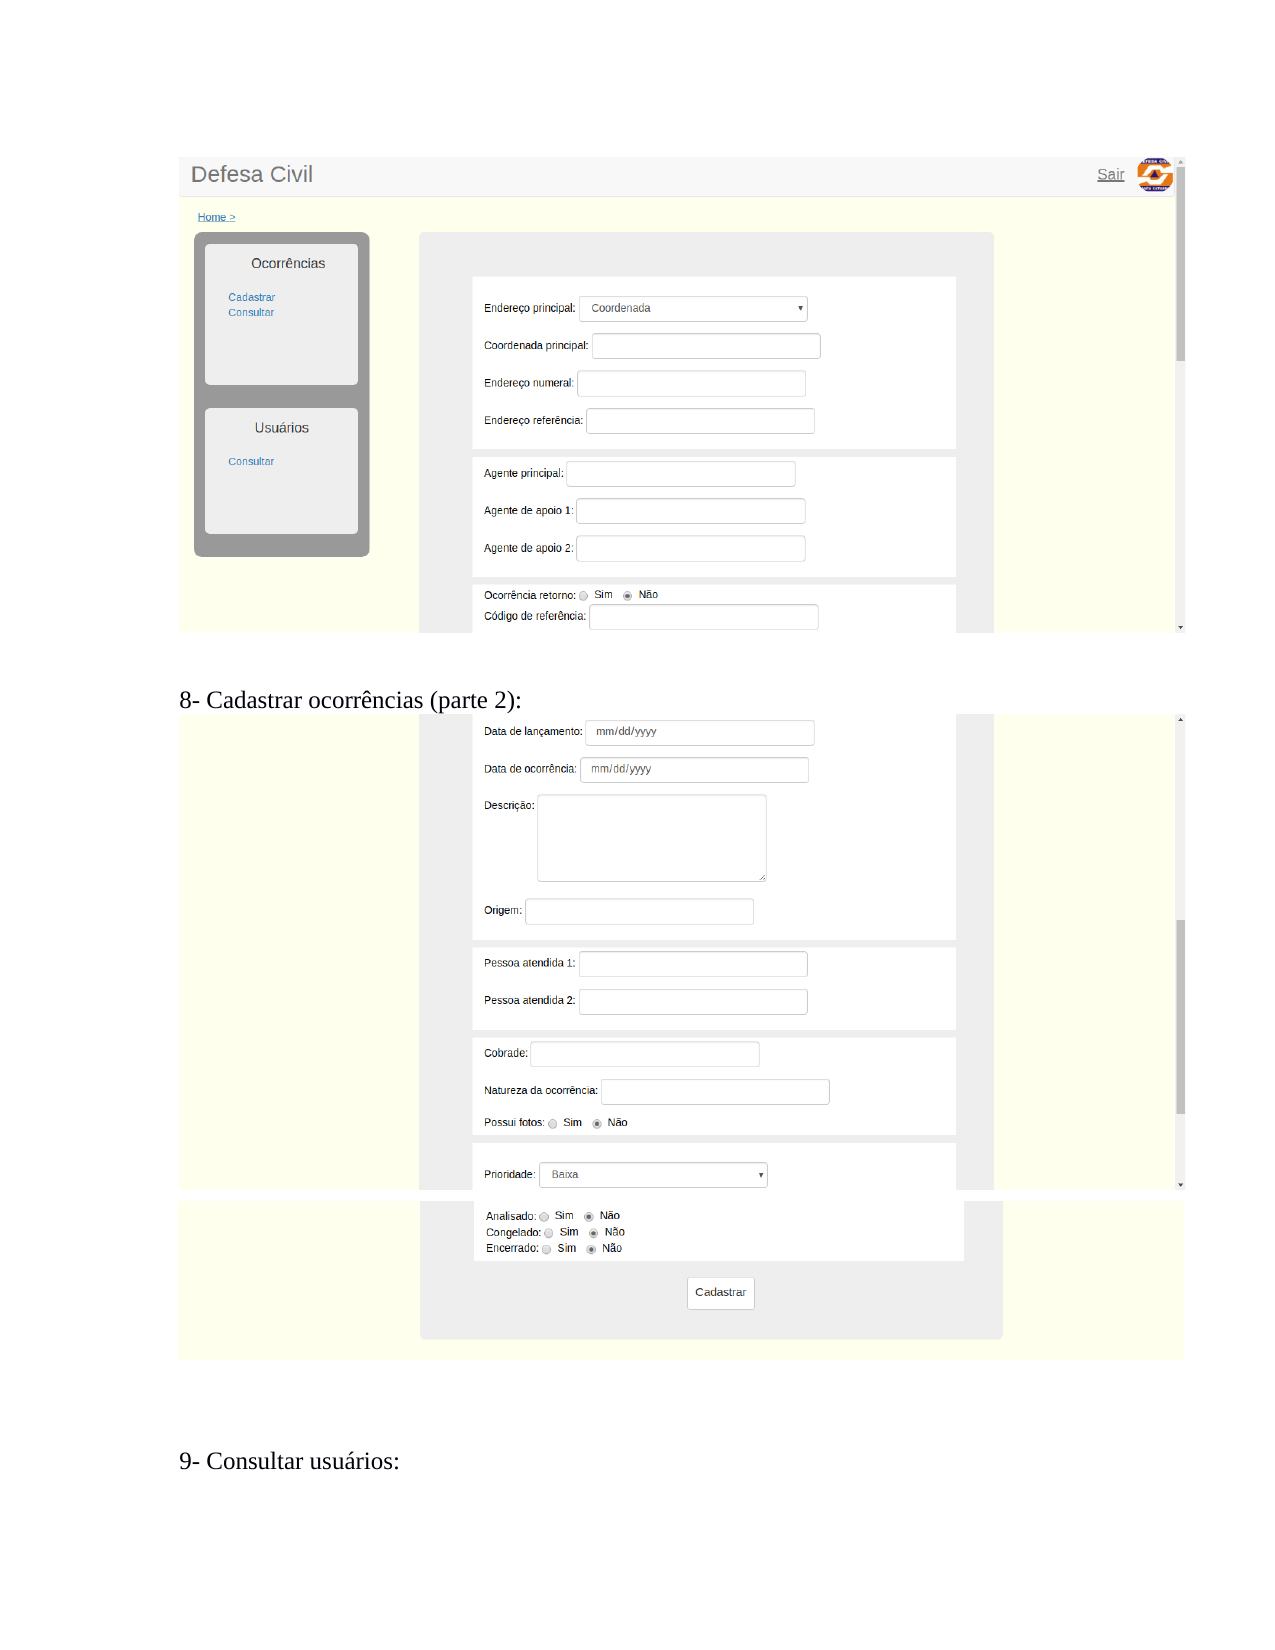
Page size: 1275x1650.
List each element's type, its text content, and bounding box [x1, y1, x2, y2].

picture [179, 714, 1186, 1190]
picture [177, 1201, 1184, 1360]
text 9- Consultar usuários: [179, 1446, 1185, 1475]
picture [179, 157, 1186, 633]
text 8- Cadastrar ocorrências (parte 2): [179, 685, 1185, 714]
